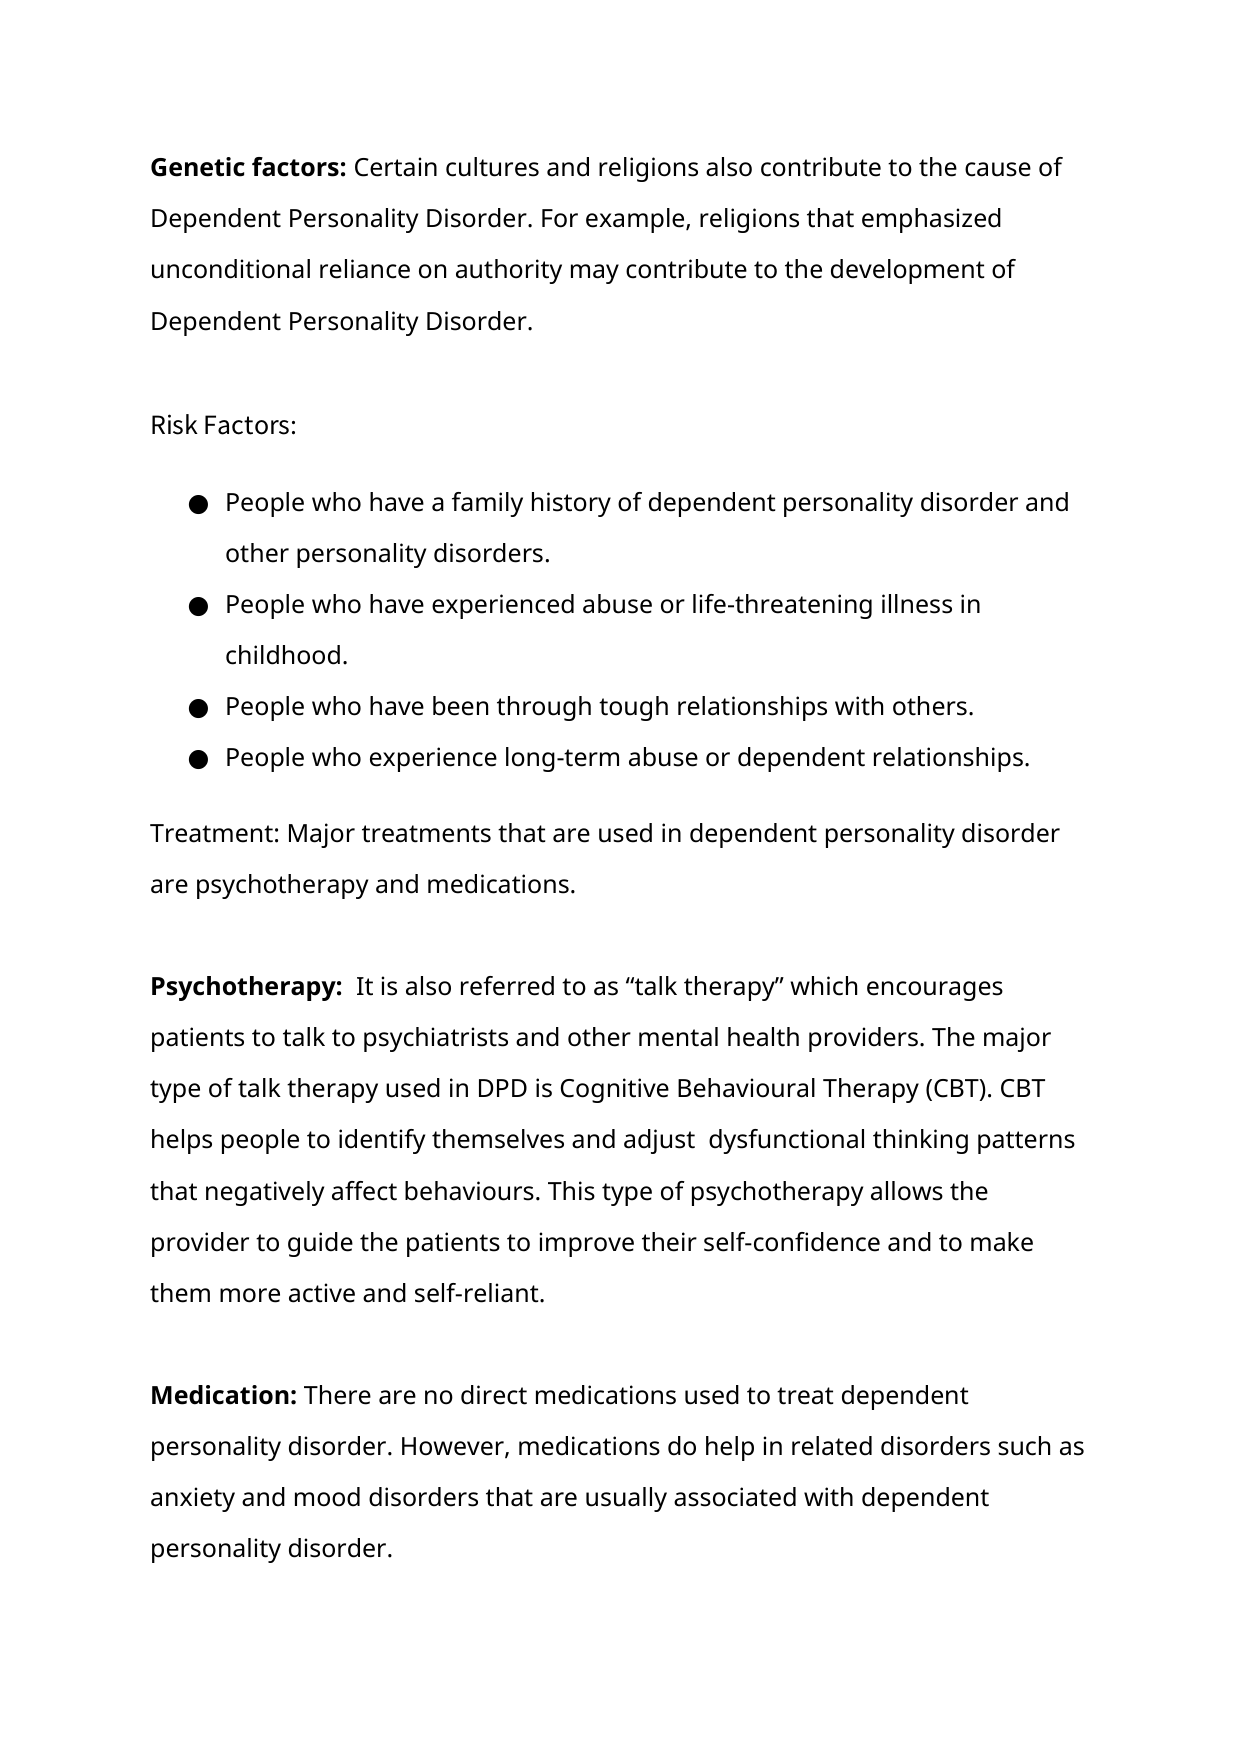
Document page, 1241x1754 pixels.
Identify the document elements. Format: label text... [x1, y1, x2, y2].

text Genetic factors: Certain cultures and religions also contribute to the cause of Dependent Personality Disorder. For example, religions that emphasized unconditional reliance on authority may contribute to the development of Dependent Personality Disorder. [150, 150, 1090, 337]
text Psychotherapy: It is also referred to as “talk therapy” which encourages patients to talk to psychiatrists and other mental health providers. The major type of talk therapy used in DPD is Cognitive Behavioural Therapy (CBT). CBT helps people to identify themselves and adjust dysfunctional thinking patterns that negatively affect behaviours. This type of psychotherapy allows the provider to guide the patients to improve their self-confidence and to make them more active and self-reliant. [150, 969, 1090, 1309]
list People who have a family history of dependent personality disorder and other personality disorders. [187, 484, 1090, 570]
list People who have been through tough relationships with others. [187, 689, 1090, 723]
text Risk Factors: [150, 405, 1090, 466]
list People who have experienced abuse or life-threatening illness in childhood. [187, 587, 1090, 672]
list People who experience long-term abuse or dependent relationships. [187, 740, 1090, 799]
text Treatment: Major treatments that are used in dependent personality disorder are psychotherapy and medications. [150, 816, 1090, 901]
